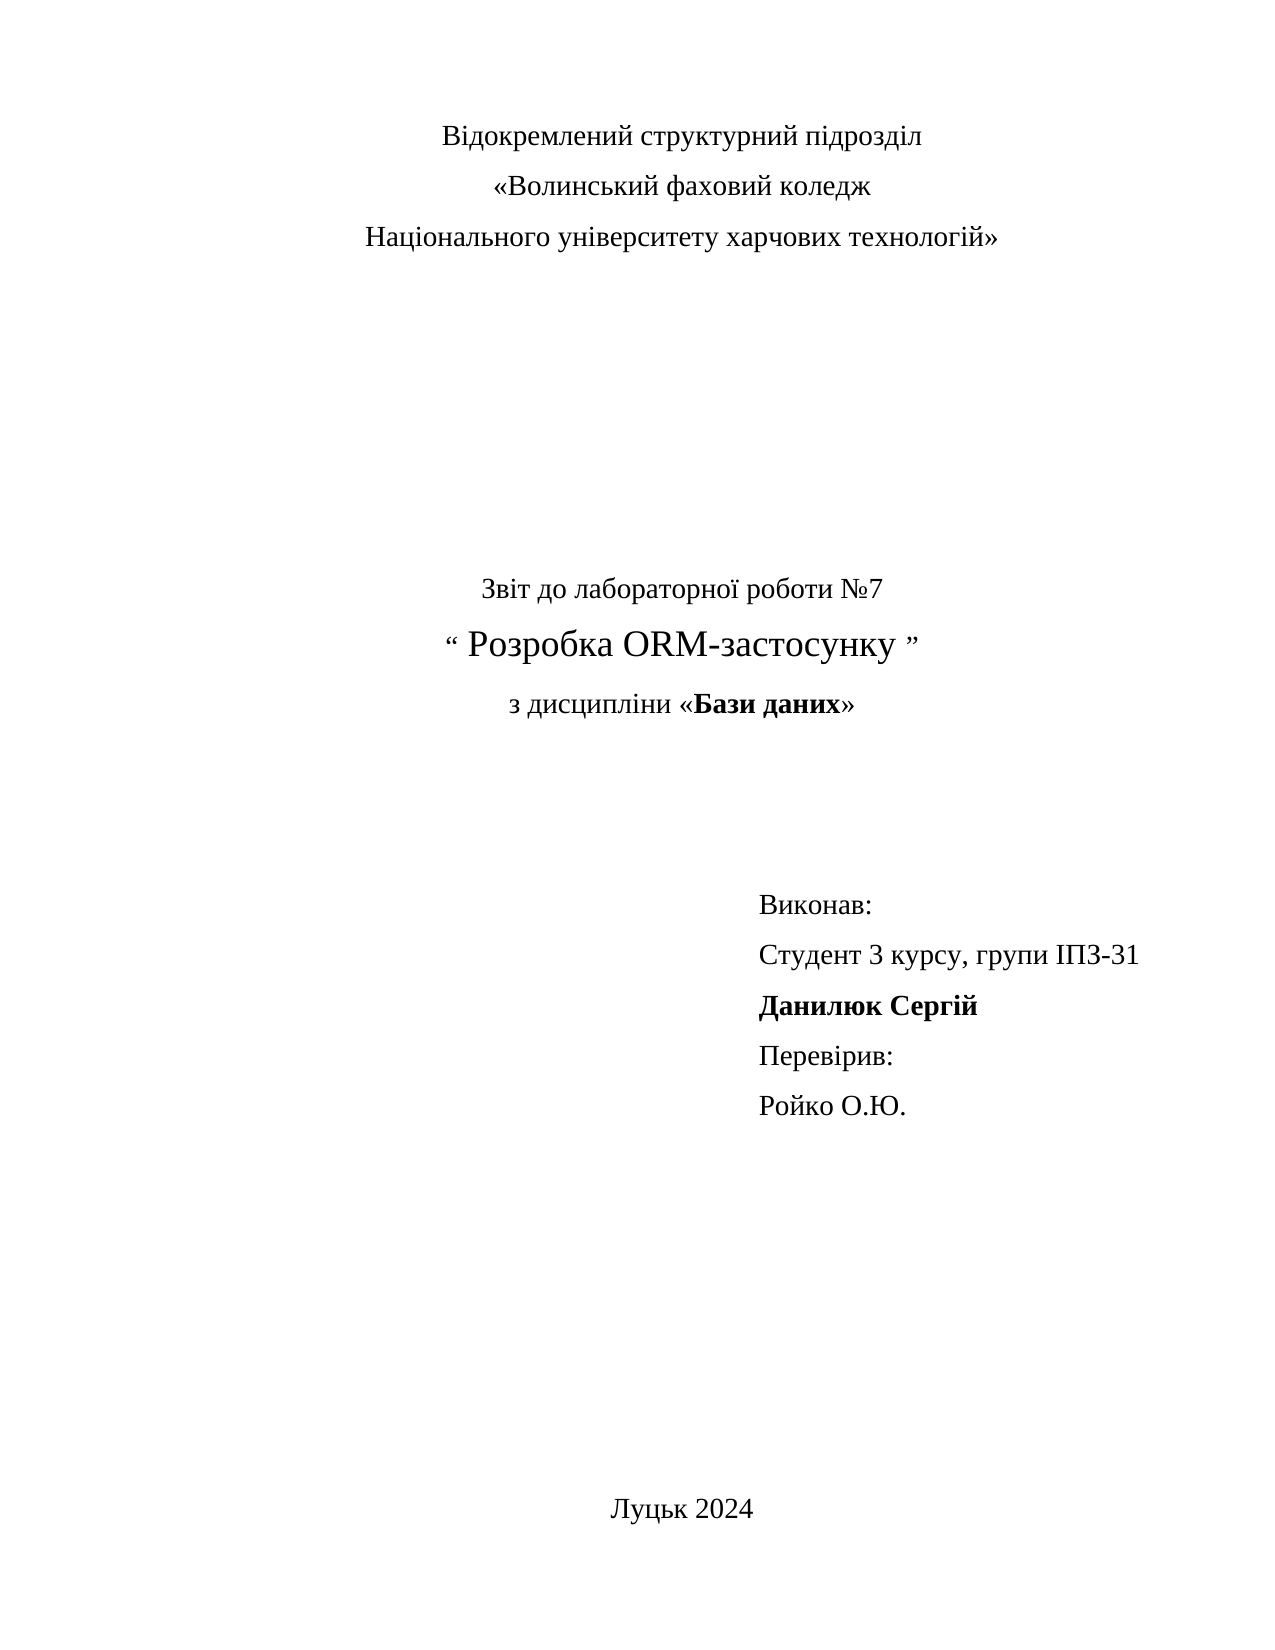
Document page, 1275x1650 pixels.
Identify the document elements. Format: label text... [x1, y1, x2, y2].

text Данилюк Сергій [758, 988, 1186, 1021]
text Національного університету харчових технологій» [177, 219, 1186, 252]
text Луцьк 2024 [177, 1491, 1186, 1524]
text Виконав: [758, 887, 1186, 921]
text “ Розробка ORM-застосунку ” [177, 621, 1186, 664]
text «Волинський фаховий коледж [177, 168, 1186, 202]
text з дисципліни «Бази даних» [177, 686, 1186, 719]
text Звіт до лабораторної роботи №7 [177, 571, 1186, 604]
text Ройко О.Ю. [758, 1088, 1186, 1122]
text Перевірив: [758, 1038, 1186, 1072]
text Студент 3 курсу, групи ІПЗ-31 [758, 937, 1186, 971]
text Відокремлений структурний підрозділ [177, 118, 1186, 152]
